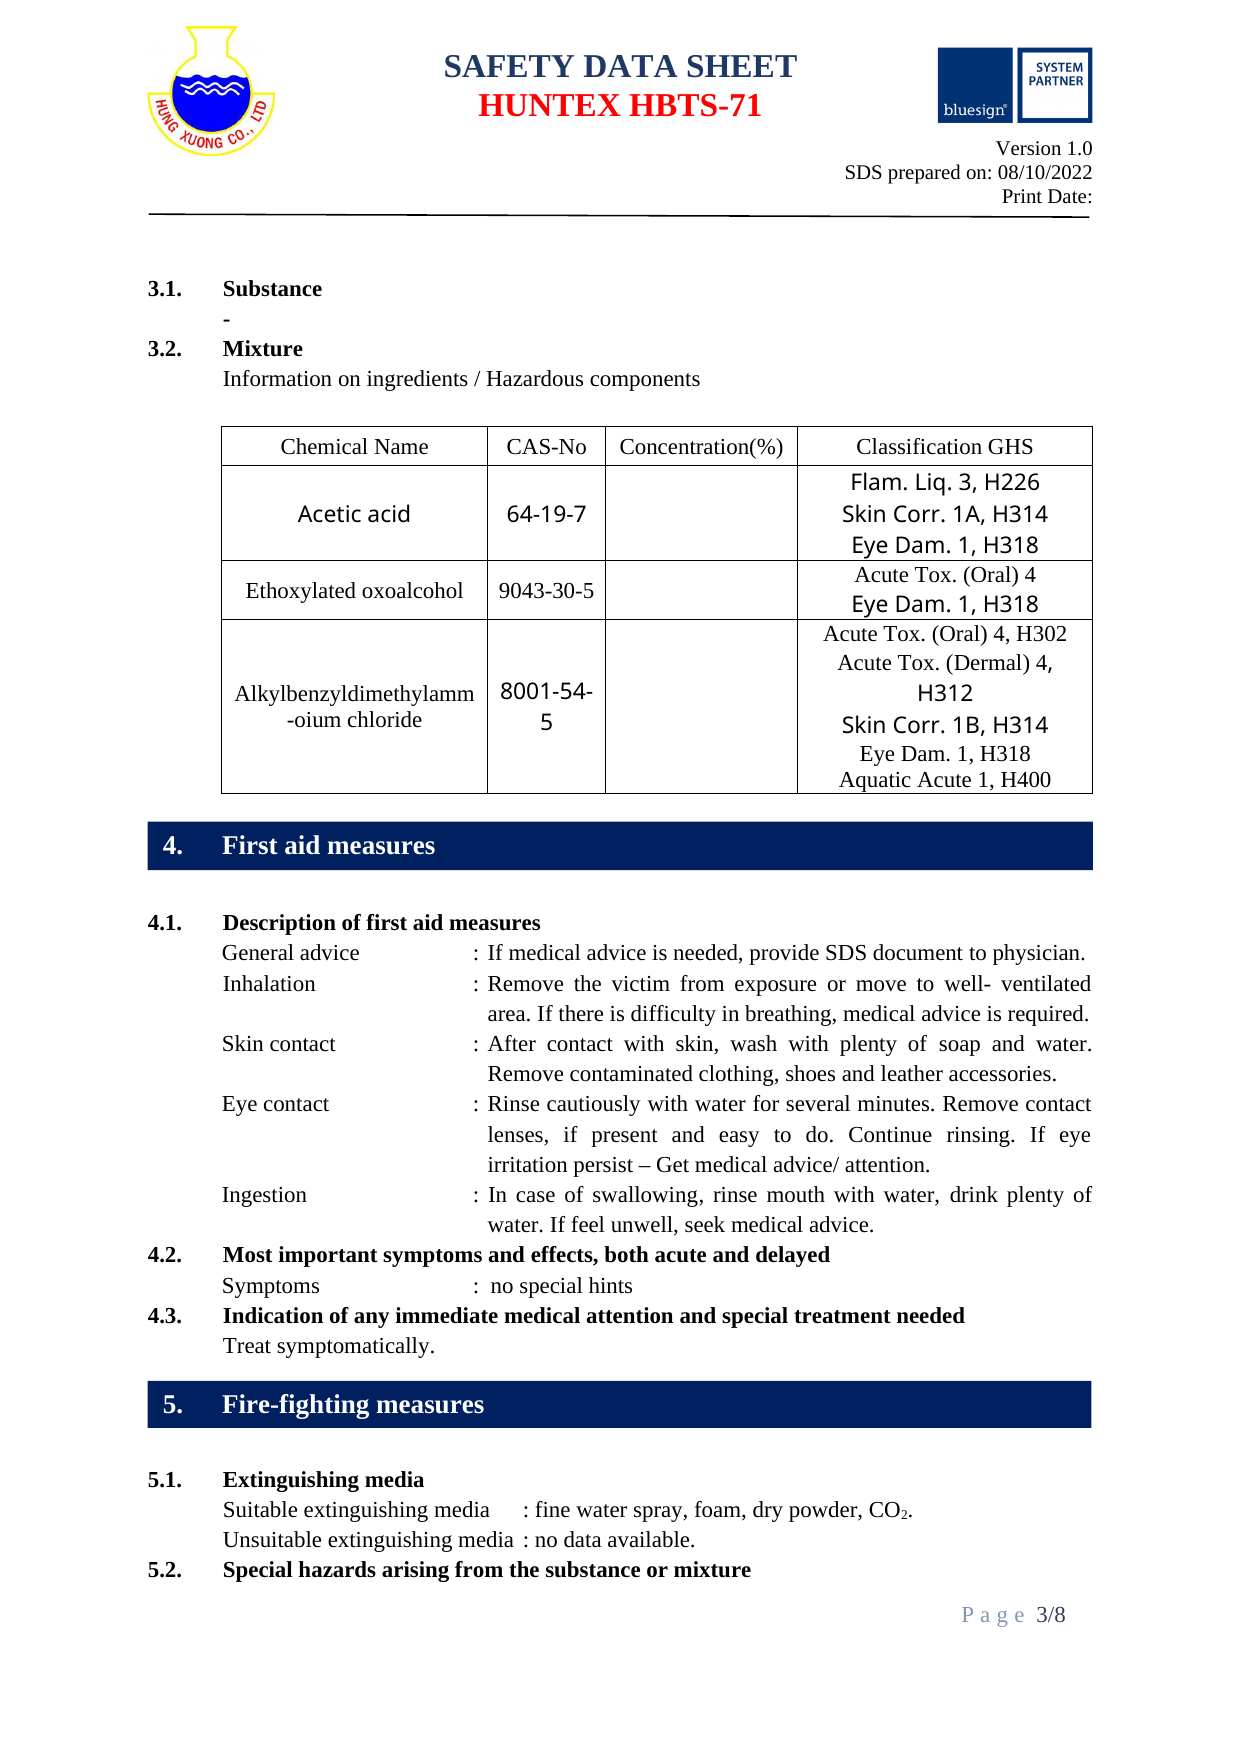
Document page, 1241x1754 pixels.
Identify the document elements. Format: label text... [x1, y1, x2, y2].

text Eye contact : Rinse cautiously with water for several minutes. Remove contact lenses, if present and easy to do. Continue rinsing. If eye irritation persist – Get medical advice/ attention. [222, 1090, 1092, 1177]
table_cell [606, 561, 797, 619]
table_cell Acute Tox. (Oral) 4 Eye Dam. 1, H318 [798, 561, 1092, 619]
text Skin contact : After contact with skin, wash with plenty of soap and water. Remove contaminated clothing, shoes and leather accessories. [222, 1030, 1092, 1087]
table_cell 9043-30-5 [488, 561, 605, 619]
text - [148, 305, 1092, 331]
text 4.2. Most important symptoms and effects, both acute and delayed [148, 1241, 1092, 1268]
text General advice : If medical advice is needed, provide SDS document to physician. [148, 939, 1092, 966]
text 4.3. Indication of any immediate medical attention and special treatment needed [148, 1302, 1092, 1328]
table_cell 64-19-7 [488, 466, 605, 560]
text Ingestion : In case of swallowing, rinse mouth with water, drink plenty of water. If feel unwell, seek medical advice. [222, 1181, 1092, 1238]
table_cell Ethoxylated oxoalcohol [222, 561, 487, 619]
table_cell [606, 620, 797, 793]
text 4.1. Description of first aid measures [148, 909, 1092, 936]
table_cell Flam. Liq. 3, H226 Skin Corr. 1A, H314 Eye Dam. 1, H318 [798, 466, 1092, 560]
text 3.2. Mixture [148, 335, 1092, 361]
table_header Chemical Name [222, 427, 487, 465]
text Unsuitable extinguishing media : no data available. [148, 1526, 1092, 1553]
text Information on ingredients / Hazardous components [148, 365, 1092, 392]
table_cell 8001-54-5 [488, 620, 605, 793]
picture [147, 26, 275, 156]
text Treat symptomatically. [148, 1332, 1092, 1358]
text Suitable extinguishing media : fine water spray, foam, dry powder, CO2. [173, 1496, 1092, 1522]
table_cell Acute Tox. (Oral) 4, H302 Acute Tox. (Dermal) 4, H312 Skin Corr. 1B, H314 Eye Dam. 1, H318 Aquatic Acute 1, H400 [798, 620, 1092, 793]
table_header CAS-No [488, 427, 605, 465]
text Inhalation : Remove the victim from exposure or move to well- ventilated area. If there is difficulty in breathing, medical advice is required. [223, 969, 1092, 1026]
text Symptoms : no special hints [148, 1272, 1092, 1298]
picture [937, 45, 1093, 125]
table_cell [606, 466, 797, 560]
text 3.1. Substance [148, 274, 1092, 301]
table_cell Alkylbenzyldimethylamm-oium chloride [222, 620, 487, 793]
table_cell Acetic acid [222, 466, 487, 560]
table_header Concentration(%) [606, 427, 797, 465]
text 5.2. Special hazards arising from the substance or mixture [148, 1556, 1092, 1583]
text 5.1. Extinguishing media [148, 1466, 1092, 1492]
table_header Classification GHS [798, 427, 1092, 465]
